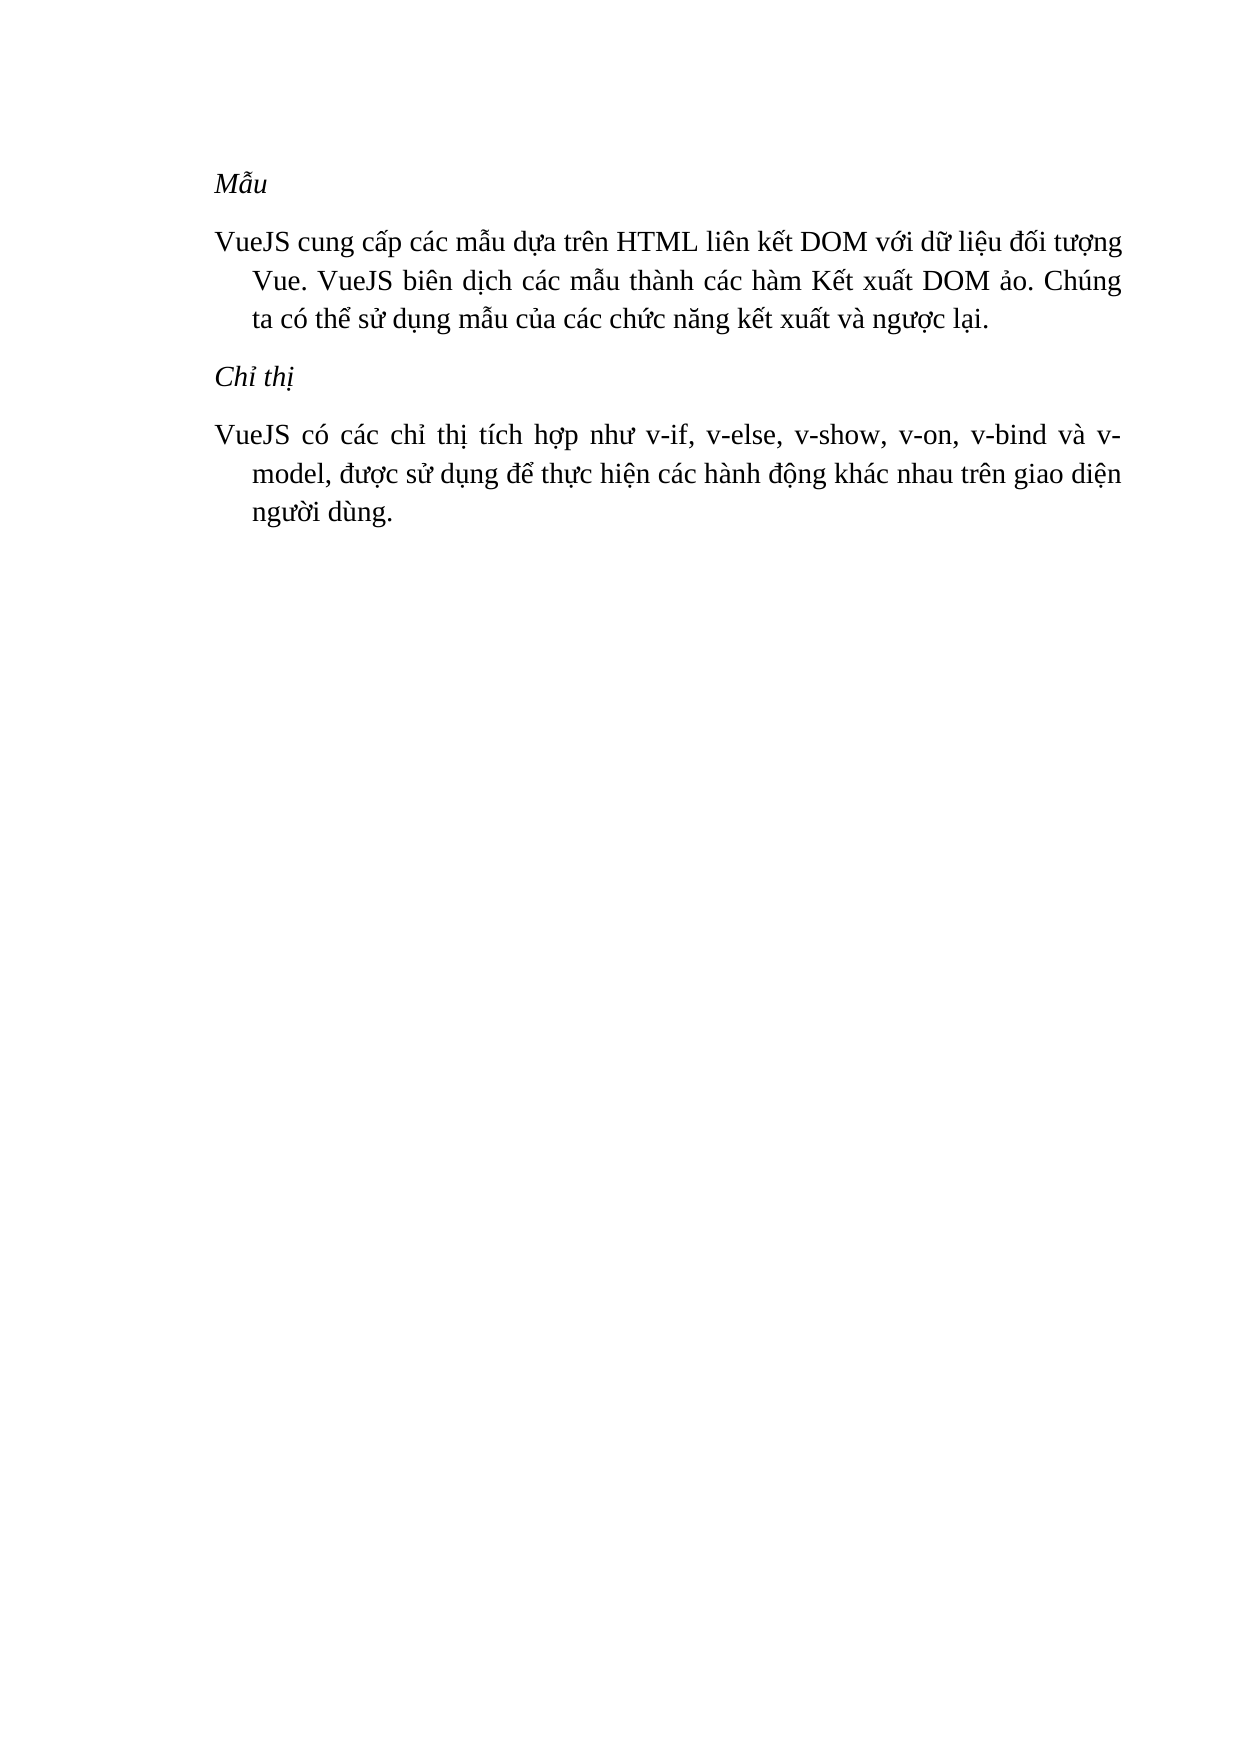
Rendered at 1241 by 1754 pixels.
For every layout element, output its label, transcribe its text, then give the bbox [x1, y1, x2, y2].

text Chỉ thị [214, 359, 1123, 393]
text VueJS có các chỉ thị tích hợp như v-if, v-else, v-show, v-on, v-bind và v-model, được sử dụng để thực hiện các hành động khác nhau trên giao diện người dùng. [214, 417, 1123, 528]
text VueJS cung cấp các mẫu dựa trên HTML liên kết DOM với dữ liệu đối tượng Vue. VueJS biên dịch các mẫu thành các hàm Kết xuất DOM ảo. Chúng ta có thể sử dụng mẫu của các chức năng kết xuất và ngược lại. [214, 224, 1123, 335]
text Mẫu [214, 166, 1123, 200]
